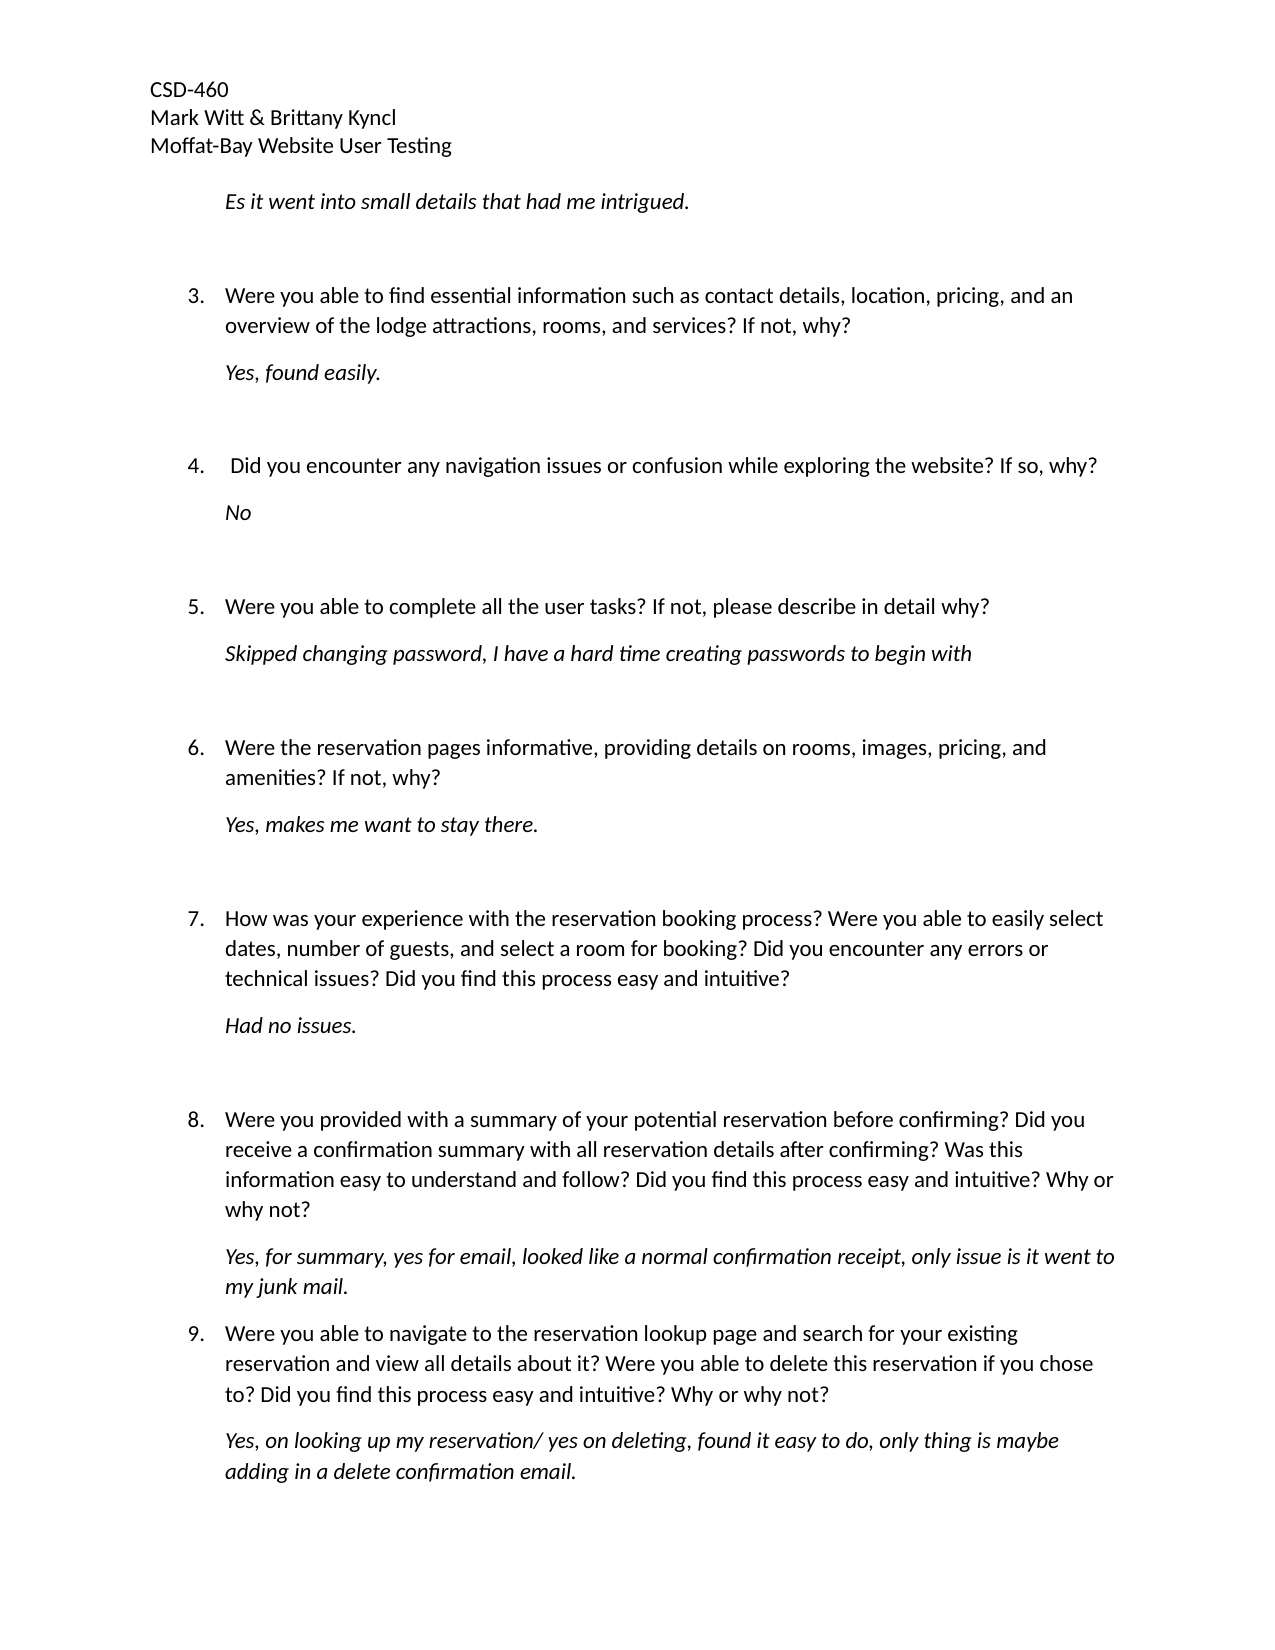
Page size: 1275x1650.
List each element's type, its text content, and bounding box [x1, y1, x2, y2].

text Yes, on looking up my reservation/ yes on deleting, found it easy to do, only thing is maybe adding in a delete confirmation email. [225, 1427, 1125, 1485]
list How was your experience with the reservation booking process? Were you able to easily select dates, number of guests, and select a room for booking? Did you encounter any errors or technical issues? Did you find this process easy and intuitive? [187, 904, 1125, 992]
list Were you able to find essential information such as contact details, location, pricing, and an overview of the lodge attractions, rooms, and services? If not, why? [187, 281, 1125, 339]
text Yes, found easily. [225, 358, 1125, 386]
list Were you able to complete all the user tasks? If not, please describe in detail why? [187, 592, 1125, 620]
list Were the reservation pages informative, providing details on rooms, images, pricing, and amenities? If not, why? [187, 733, 1125, 791]
text Yes, makes me want to stay there. [225, 810, 1125, 838]
list Were you provided with a summary of your potential reservation before confirming? Did you receive a confirmation summary with all reservation details after confirming? Was this information easy to understand and follow? Did you find this process easy and intuitive? Why or why not? [187, 1105, 1125, 1223]
text Yes, for summary, yes for email, looked like a normal confirmation receipt, only issue is it went to my junk mail. [225, 1242, 1125, 1301]
list Were you able to navigate to the reservation lookup page and search for your existing reservation and view all details about it? Were you able to delete this reservation if you chose to? Did you find this process easy and intuitive? Why or why not? [187, 1319, 1125, 1408]
text Had no issues. [225, 1011, 1125, 1039]
text Skipped changing password, I have a hard time creating passwords to begin with [225, 639, 1125, 667]
text No [225, 498, 1125, 527]
list Did you encounter any navigation issues or confusion while exploring the website? If so, why? [187, 452, 1125, 480]
text Es it went into small details that had me intrigued. [225, 187, 1125, 215]
